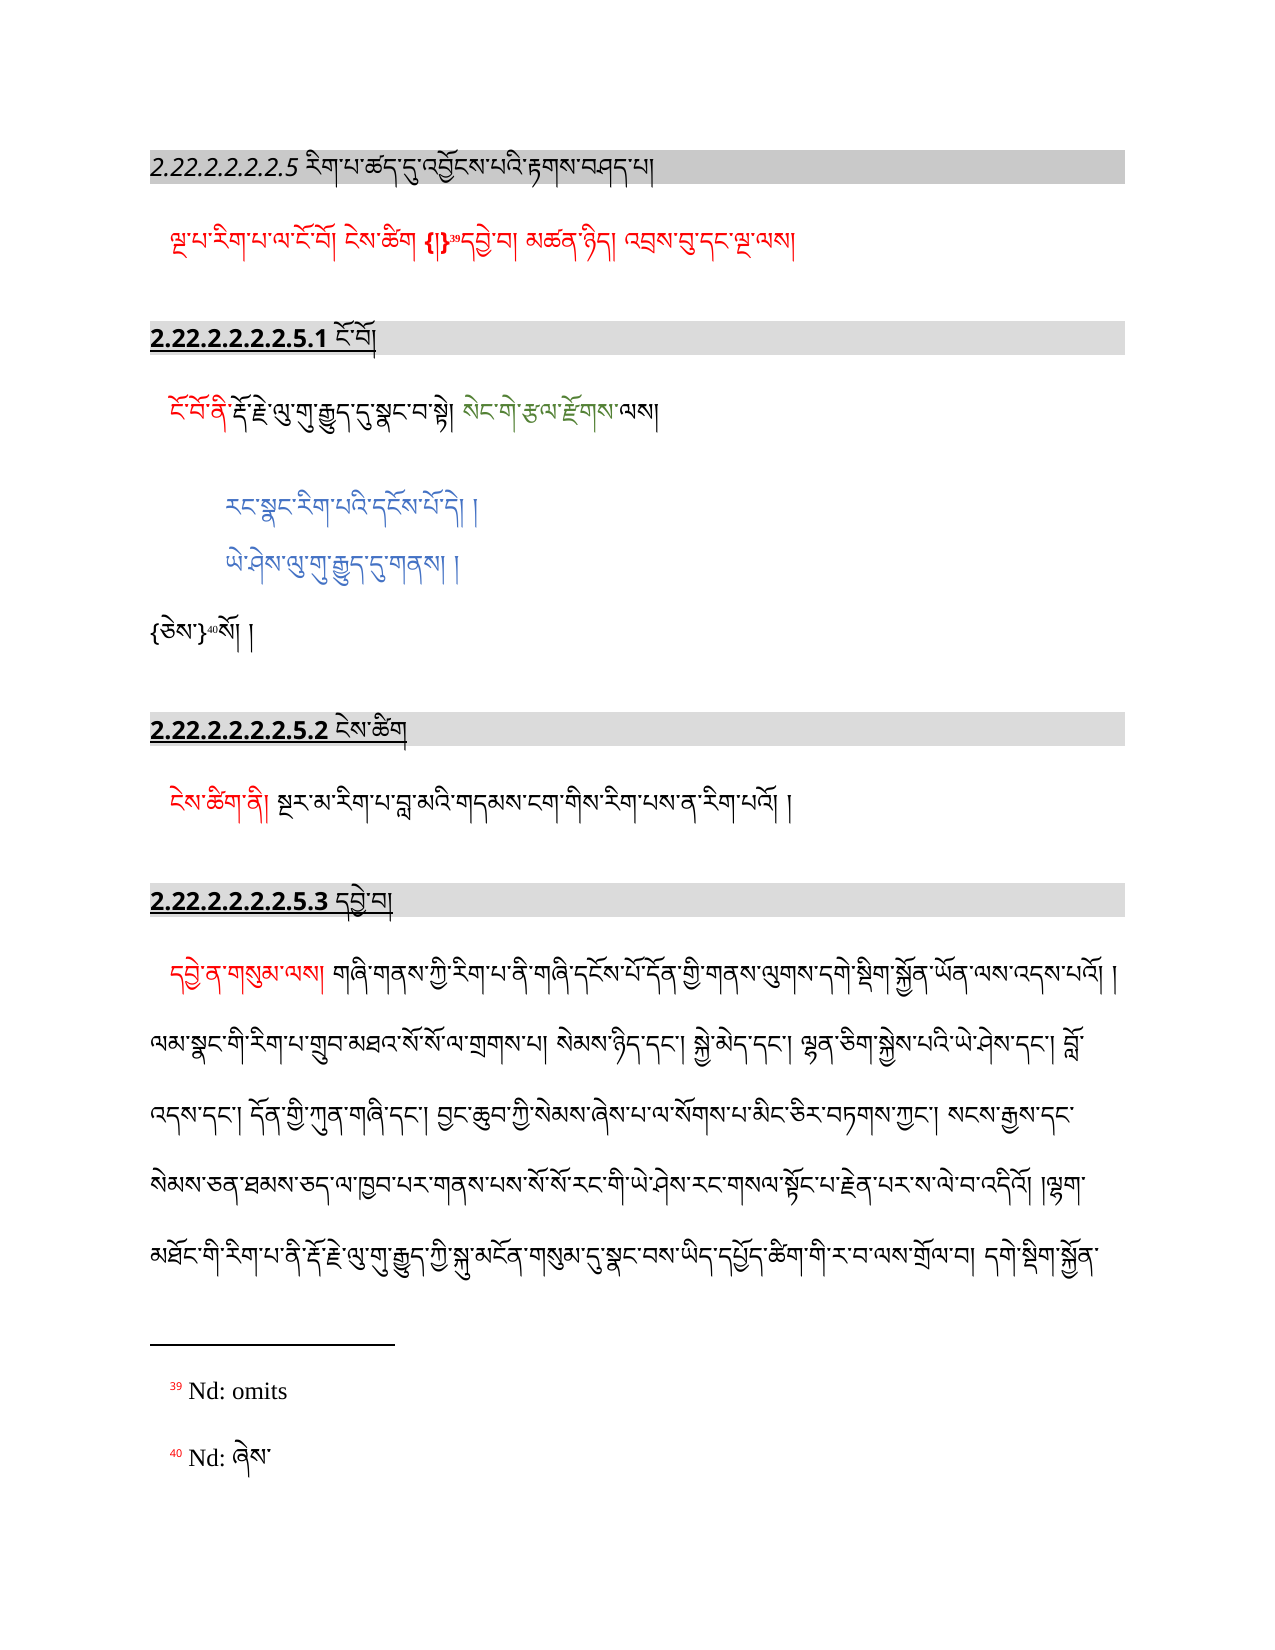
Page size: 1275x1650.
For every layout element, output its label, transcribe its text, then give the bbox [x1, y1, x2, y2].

text ལྔ་པ་རིག་པ་ལ་ངོ་བོ། ངེས་ཚིག {།}དབྱེ་བ། མཚན་ཉིད། འབྲས་བུ་དང་ལྔ་ལས། [150, 213, 1125, 284]
text ཡེ་ཤེས་ལུ་གུ་རྒྱུད་དུ་གནས། ། [225, 550, 1050, 579]
subtitle 2.22.2.2.2.2.5.3 དབྱེ་བ། [150, 883, 1125, 917]
text རང་སྣང་རིག་པའི་དངོས་པོ་དེ། ། [225, 480, 1050, 550]
subtitle 2.22.2.2.2.2.5 རིག་པ་ཚད་དུ་འབྱོངས་པའི་རྟགས་བཤད་པ། [150, 150, 1125, 184]
text ངོ་བོ་ནི་རྡོ་རྗེ་ལུ་གུ་རྒྱུད་དུ་སྣང་བ་སྟེ། སེང་གེ་རྩལ་རྫོགས་ལས། [150, 384, 1125, 455]
subtitle 2.22.2.2.2.2.5.2 ངེས་ཚིག [150, 712, 1125, 746]
text ངེས་ཚིག་ནི། སྔར་མ་རིག་པ་བླ་མའི་གདམས་ངག་གིས་རིག་པས་ན་རིག་པའོ། ། [150, 776, 1125, 846]
text {ཅེས་}སོ། ། [150, 604, 1125, 675]
subtitle 2.22.2.2.2.2.5.1 ངོ་བོ། [150, 321, 1125, 355]
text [150, 947, 1125, 1299]
